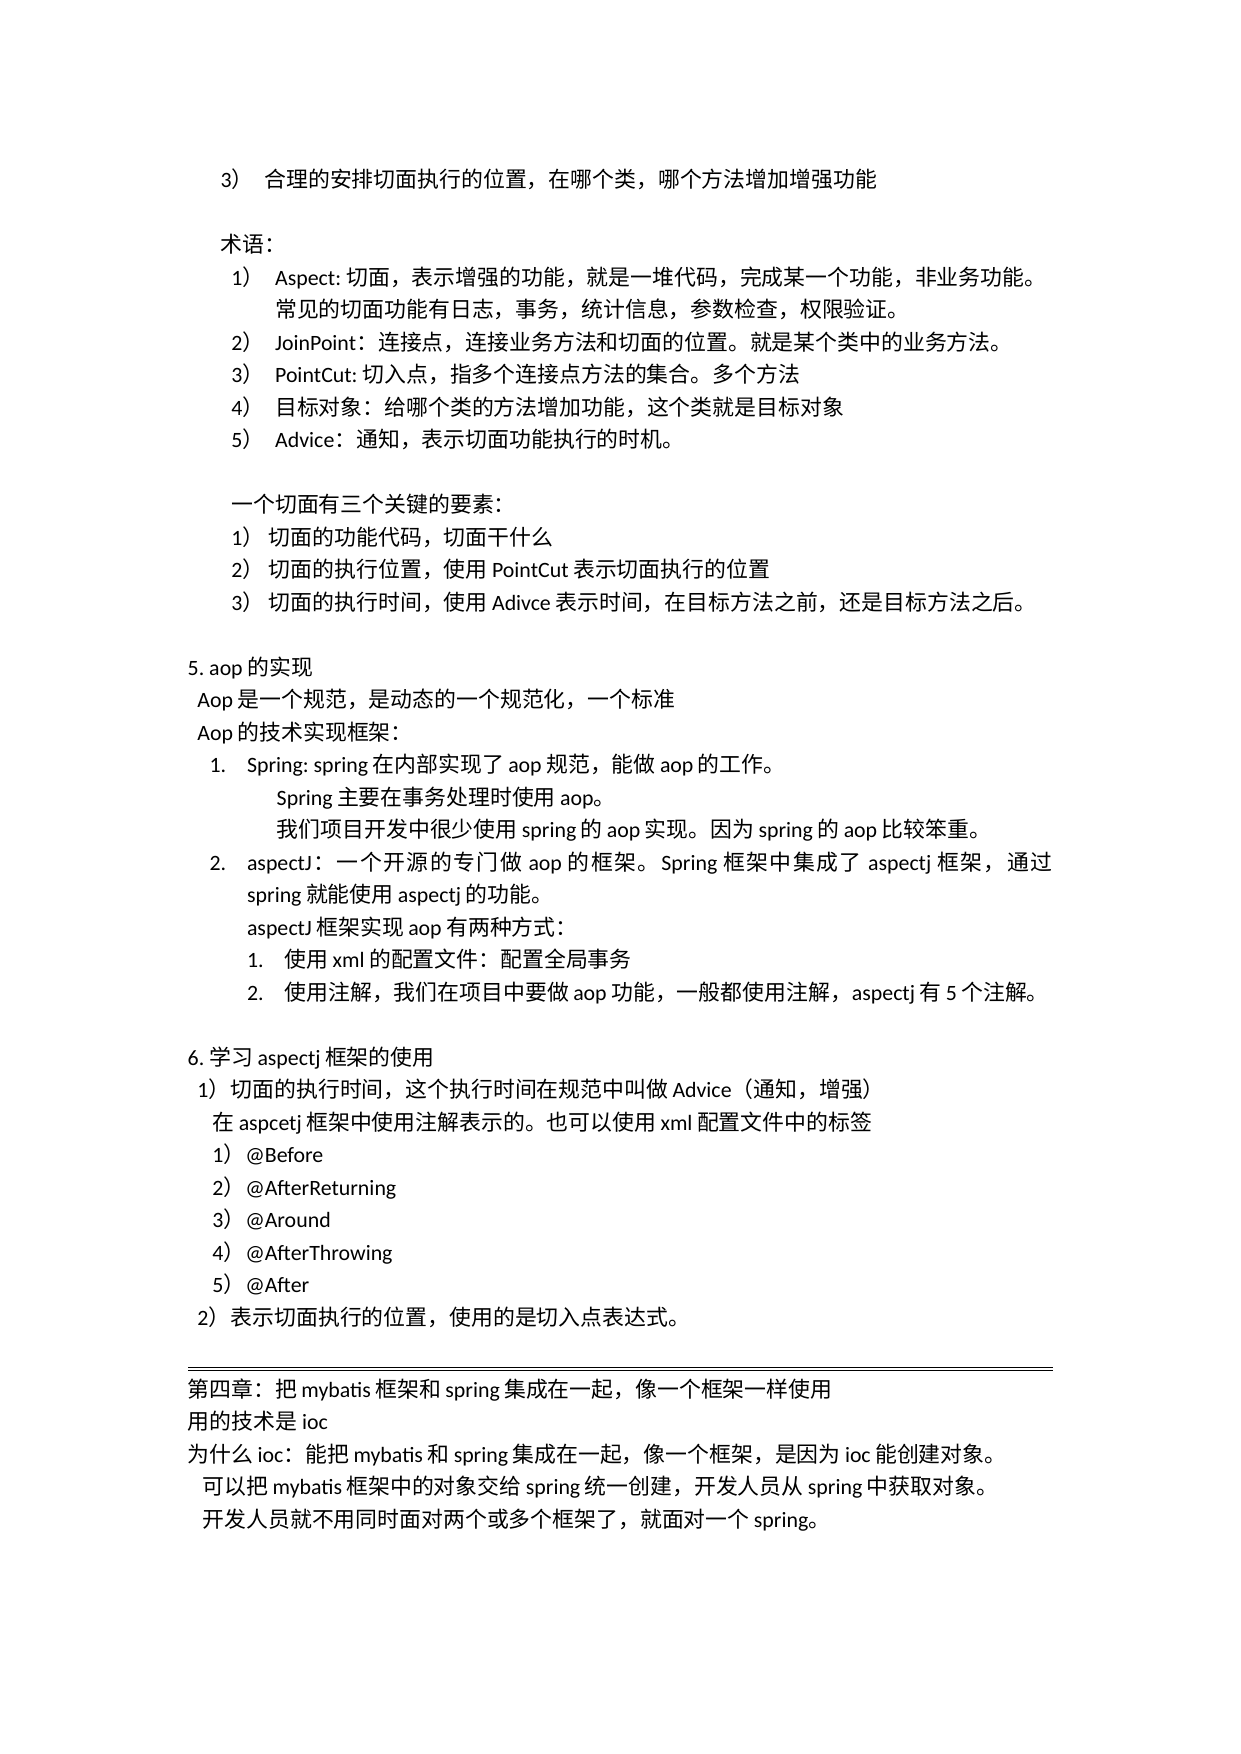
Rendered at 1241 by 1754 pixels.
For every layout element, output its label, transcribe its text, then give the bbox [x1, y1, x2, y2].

list PointCut: 切入点，指多个连接点方法的集合。多个方法 [231, 357, 1053, 389]
text 一个切面有三个关键的要素： [231, 487, 1053, 519]
text 6. 学习aspectj框架的使用 [187, 1039, 1053, 1072]
list 切面的执行位置，使用PointCut表示切面执行的位置 [231, 552, 1053, 584]
text 用的技术是 ioc [187, 1404, 1053, 1436]
text 2）表示切面执行的位置，使用的是切入点表达式。 [187, 1299, 1053, 1332]
text 第四章：把mybatis框架和spring集成在一起，像一个框架一样使用 [187, 1371, 1053, 1404]
text 1）@Before [187, 1137, 1053, 1169]
list Aspect: 切面，表示增强的功能，就是一堆代码，完成某一个功能，非业务功能。 [231, 259, 1053, 292]
list 使用注解，我们在项目中要做aop功能，一般都使用注解，aspectj有5个注解。 [247, 974, 1053, 1007]
list 切面的功能代码，切面干什么 [231, 519, 1053, 552]
text 4）@AfterThrowing [187, 1234, 1053, 1267]
list aspectJ框架实现aop有两种方式： [247, 909, 1053, 942]
text 开发人员就不用同时面对两个或多个框架了，就面对一个spring。 [187, 1501, 1053, 1534]
list 合理的安排切面执行的位置，在哪个类，哪个方法增加增强功能 [220, 162, 1053, 194]
list 常见的切面功能有日志，事务，统计信息，参数检查，权限验证。 [275, 292, 1053, 324]
text 在aspcetj框架中使用注解表示的。也可以使用xml配置文件中的标签 [187, 1104, 1053, 1137]
text 3）@Around [187, 1202, 1053, 1234]
list 使用xml的配置文件：配置全局事务 [247, 942, 1053, 974]
text 1）切面的执行时间，这个执行时间在规范中叫做Advice（通知，增强） [187, 1072, 1053, 1104]
list 切面的执行时间，使用Adivce表示时间，在目标方法之前，还是目标方法之后。 [231, 584, 1053, 617]
text Aop是一个规范，是动态的一个规范化，一个标准 [187, 682, 1053, 714]
text 5. aop的实现 [187, 649, 1053, 682]
list Spring: spring在内部实现了aop规范，能做aop的工作。 [209, 747, 1053, 779]
text Aop的技术实现框架： [187, 714, 1053, 747]
list 目标对象：给哪个类的方法增加功能，这个类就是目标对象 [231, 389, 1053, 422]
text 5）@After [187, 1267, 1053, 1299]
list Advice：通知，表示切面功能执行的时机。 [231, 422, 1053, 454]
list aspectJ：一个开源的专门做aop的框架。Spring框架中集成了aspectj框架，通过spring就能使用aspectj的功能。 [209, 844, 1053, 909]
text 术语： [220, 227, 1053, 259]
list JoinPoint：连接点，连接业务方法和切面的位置。就是某个类中的业务方法。 [231, 324, 1053, 357]
list 我们项目开发中很少使用spring的aop实现。因为spring的aop比较笨重。 [247, 812, 1053, 844]
list Spring主要在事务处理时使用aop。 [247, 779, 1053, 812]
text 2）@AfterReturning [187, 1169, 1053, 1202]
text 可以把mybatis框架中的对象交给spring统一创建，开发人员从spring中获取对象。 [187, 1469, 1053, 1501]
text 为什么ioc：能把mybatis和spring集成在一起，像一个框架，是因为ioc能创建对象。 [187, 1436, 1053, 1469]
